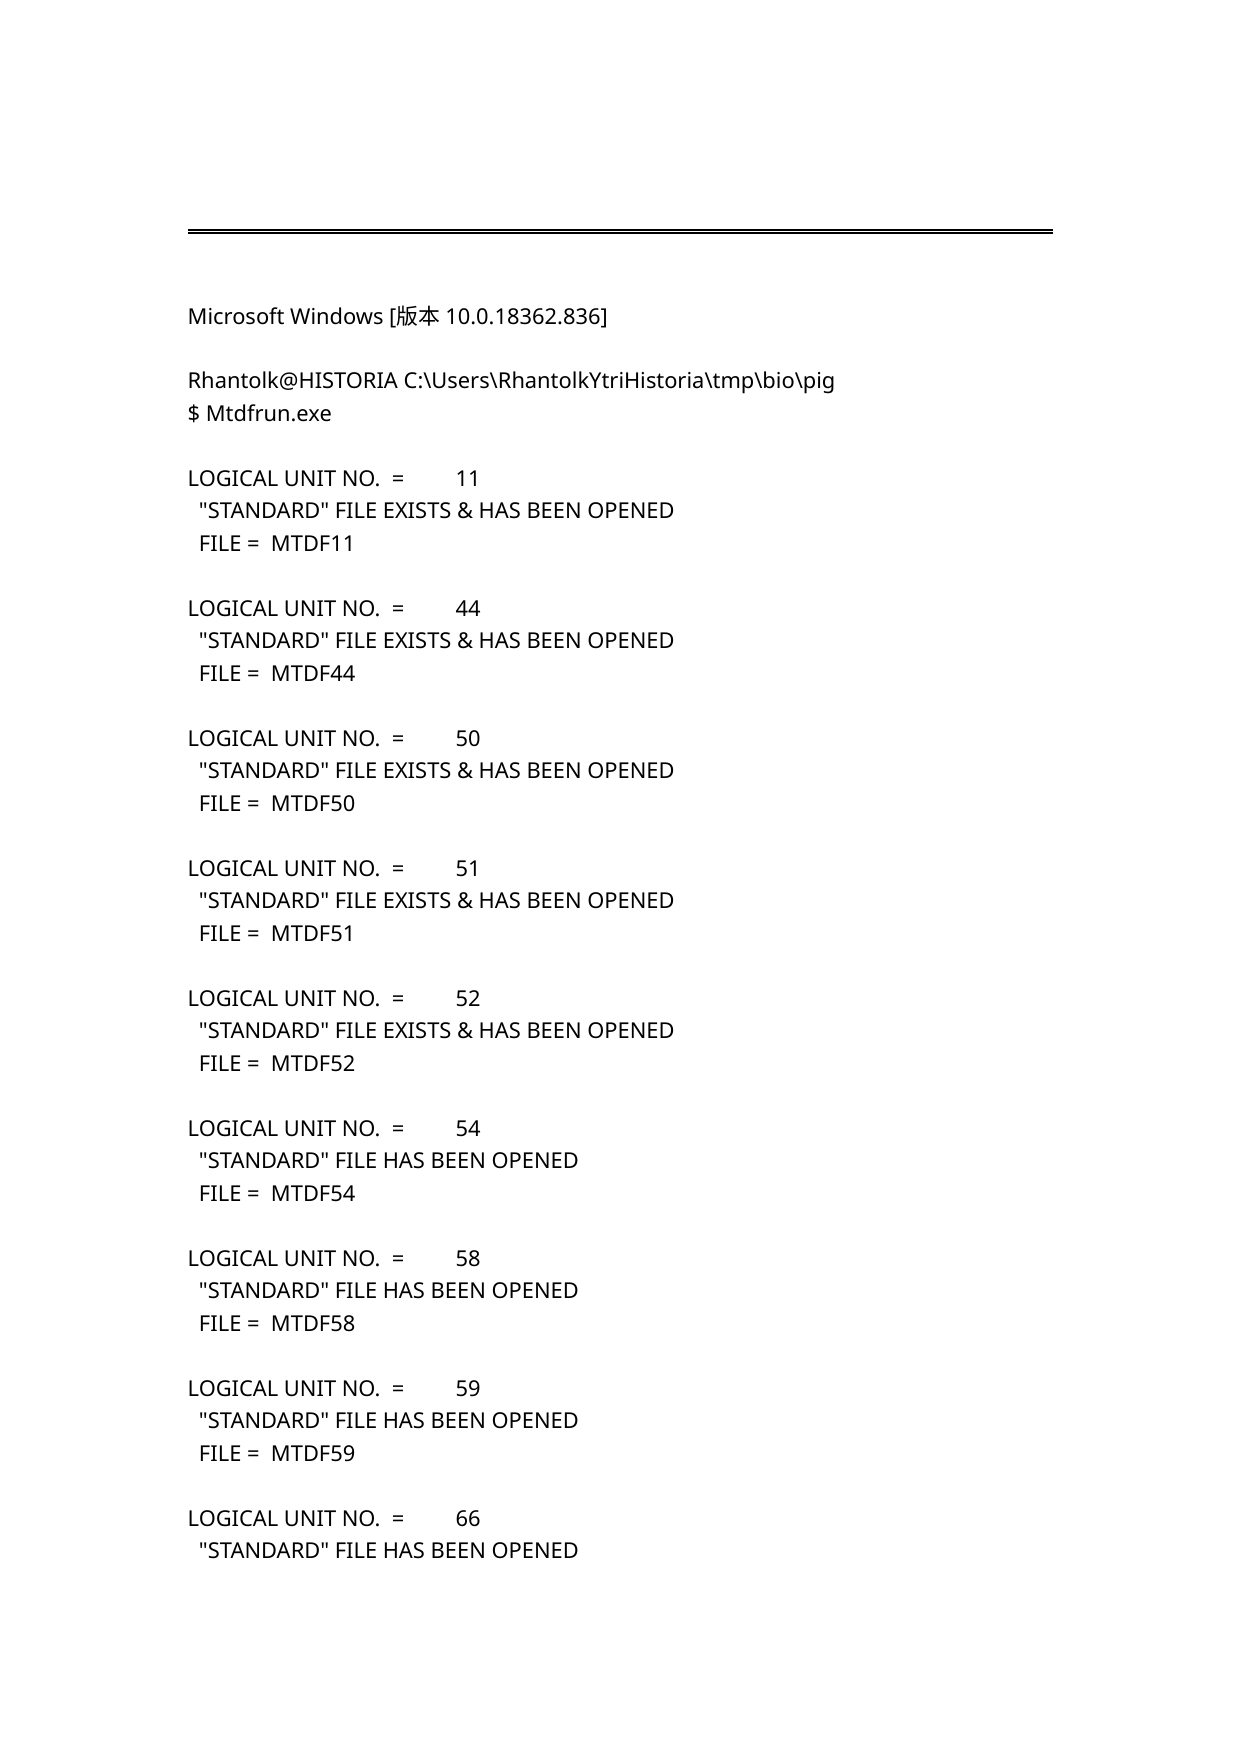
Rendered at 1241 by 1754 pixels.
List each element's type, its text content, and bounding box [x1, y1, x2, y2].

text FILE = MTDF51 [187, 916, 1053, 949]
text LOGICAL UNIT NO. = 50 [187, 721, 1053, 754]
text LOGICAL UNIT NO. = 54 [187, 1111, 1053, 1144]
text FILE = MTDF50 [187, 786, 1053, 819]
text Microsoft Windows [版本 10.0.18362.836] [187, 299, 1053, 331]
text "STANDARD" FILE HAS BEEN OPENED [187, 1534, 1053, 1566]
text LOGICAL UNIT NO. = 11 [187, 461, 1053, 494]
text LOGICAL UNIT NO. = 52 [187, 981, 1053, 1014]
text Rhantolk@HISTORIA C:\Users\RhantolkYtriHistoria\tmp\bio\pig [187, 364, 1053, 396]
text "STANDARD" FILE HAS BEEN OPENED [187, 1144, 1053, 1176]
text FILE = MTDF52 [187, 1046, 1053, 1079]
text $ Mtdfrun.exe [187, 396, 1053, 429]
text "STANDARD" FILE EXISTS & HAS BEEN OPENED [187, 754, 1053, 786]
text FILE = MTDF54 [187, 1176, 1053, 1209]
text LOGICAL UNIT NO. = 58 [187, 1241, 1053, 1274]
text "STANDARD" FILE EXISTS & HAS BEEN OPENED [187, 494, 1053, 526]
text LOGICAL UNIT NO. = 66 [187, 1501, 1053, 1534]
text FILE = MTDF44 [187, 656, 1053, 689]
text LOGICAL UNIT NO. = 51 [187, 851, 1053, 884]
text FILE = MTDF59 [187, 1436, 1053, 1469]
text LOGICAL UNIT NO. = 59 [187, 1371, 1053, 1404]
text "STANDARD" FILE HAS BEEN OPENED [187, 1404, 1053, 1436]
text "STANDARD" FILE EXISTS & HAS BEEN OPENED [187, 1014, 1053, 1046]
text LOGICAL UNIT NO. = 44 [187, 591, 1053, 624]
text "STANDARD" FILE HAS BEEN OPENED [187, 1274, 1053, 1306]
text "STANDARD" FILE EXISTS & HAS BEEN OPENED [187, 884, 1053, 916]
text "STANDARD" FILE EXISTS & HAS BEEN OPENED [187, 624, 1053, 656]
text FILE = MTDF11 [187, 526, 1053, 559]
text FILE = MTDF58 [187, 1306, 1053, 1339]
